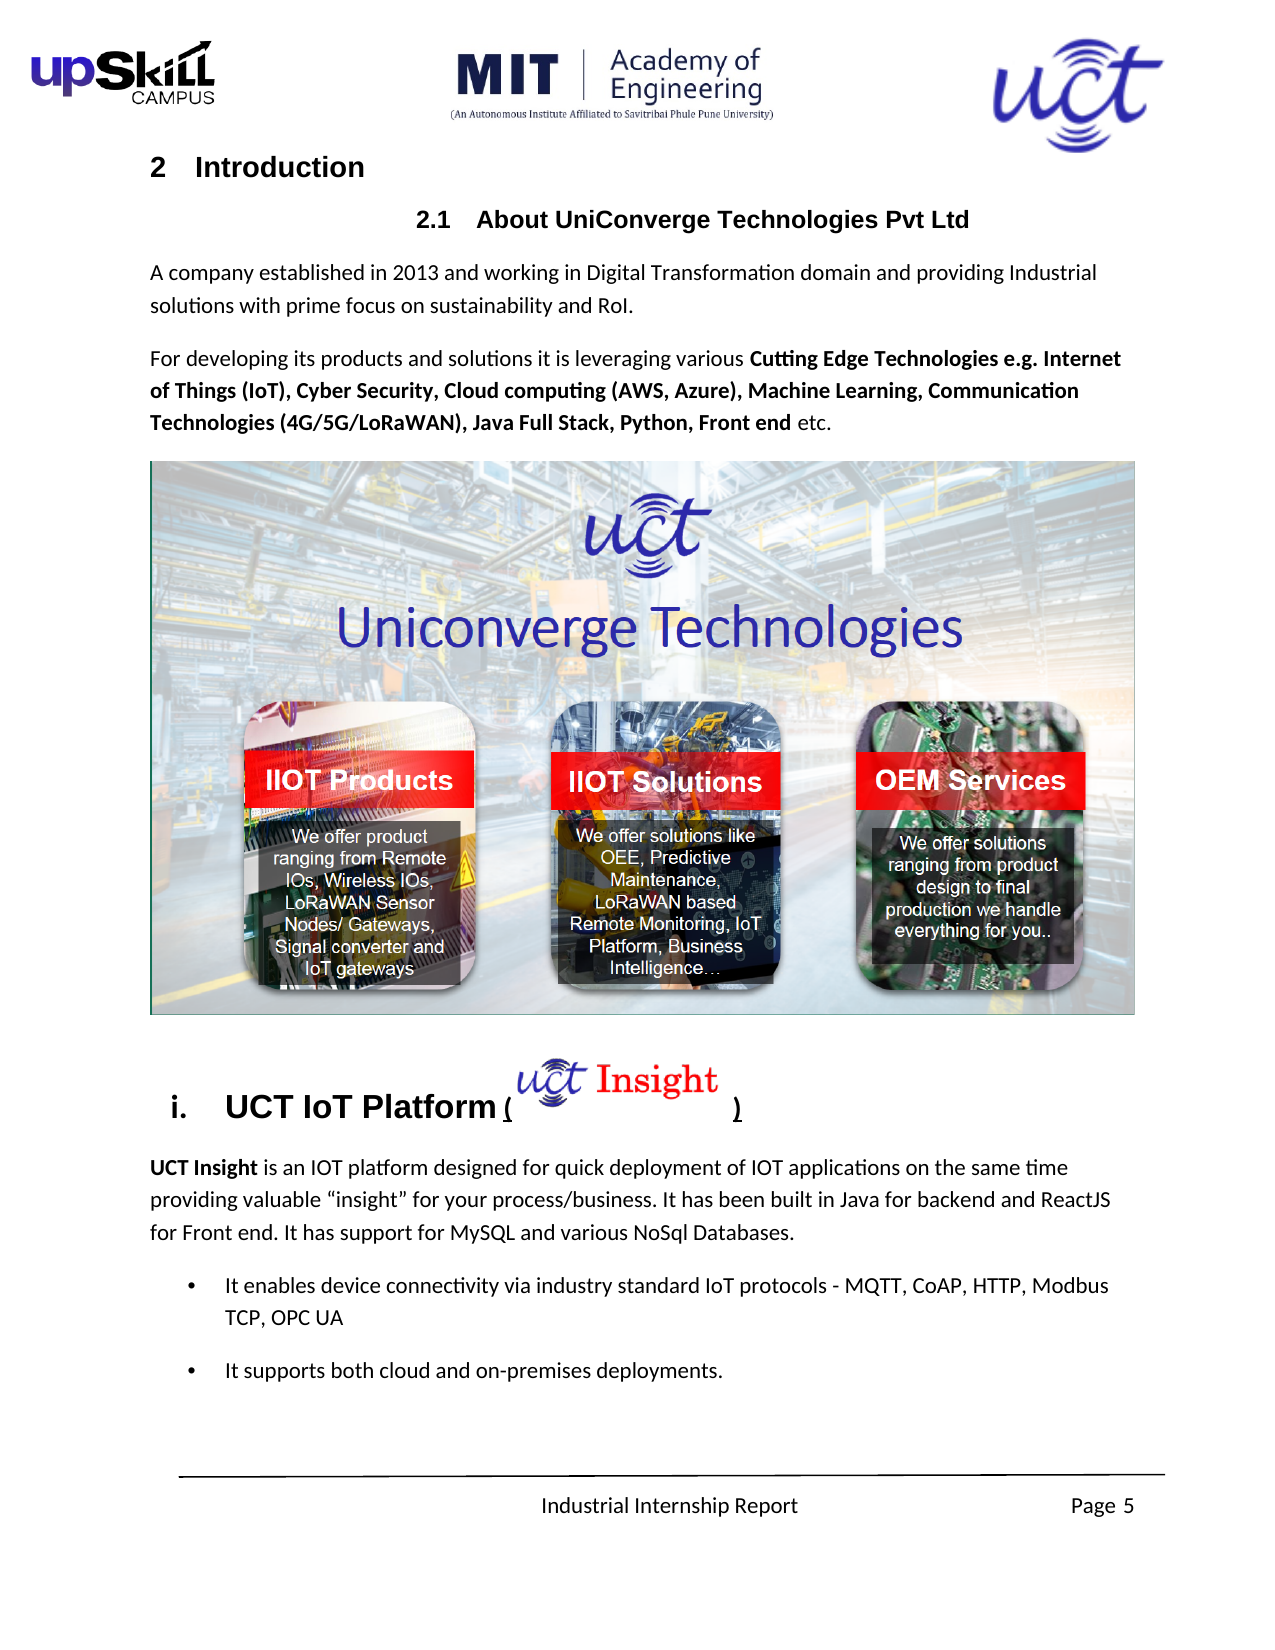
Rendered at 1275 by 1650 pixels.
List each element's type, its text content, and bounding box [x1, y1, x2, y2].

subtitle Introduction [150, 150, 1134, 183]
picture [0, 28, 246, 108]
text UCT Insight is an IOT platform designed for quick deployment of IOT applications on the same time providing valuable “insight” for your process/business. It has been built in Java for backend and ReactJS for Front end. It has support for MySQL and various NoSql Databases. [150, 1153, 1134, 1246]
text A company established in 2013 and working in Digital Transformation domain and providing Industrial solutions with prime focus on sustainability and RoI. [150, 258, 1134, 319]
subtitle About UniConverge Technologies Pvt Ltd [416, 208, 1134, 233]
text For developing its products and solutions it is leveraging various Cutting Edge Technologies e.g. Internet of Things (IoT), Cyber Security, Cloud computing (AWS, Azure), Machine Learning, Communication Technologies (4G/5G/LoRaWAN), Java Full Stack, Python, Front end etc. [150, 344, 1134, 436]
picture [512, 1039, 733, 1119]
list It supports both cloud and on-premises deployments. [187, 1356, 1134, 1384]
list UCT IoT Platform () [187, 1039, 1134, 1127]
picture [150, 461, 1135, 1015]
list It enables device connectivity via industry standard IoT protocols - MQTT, CoAP, HTTP, Modbus TCP, OPC UA [187, 1271, 1134, 1331]
picture [450, 44, 774, 123]
picture [991, 29, 1166, 152]
